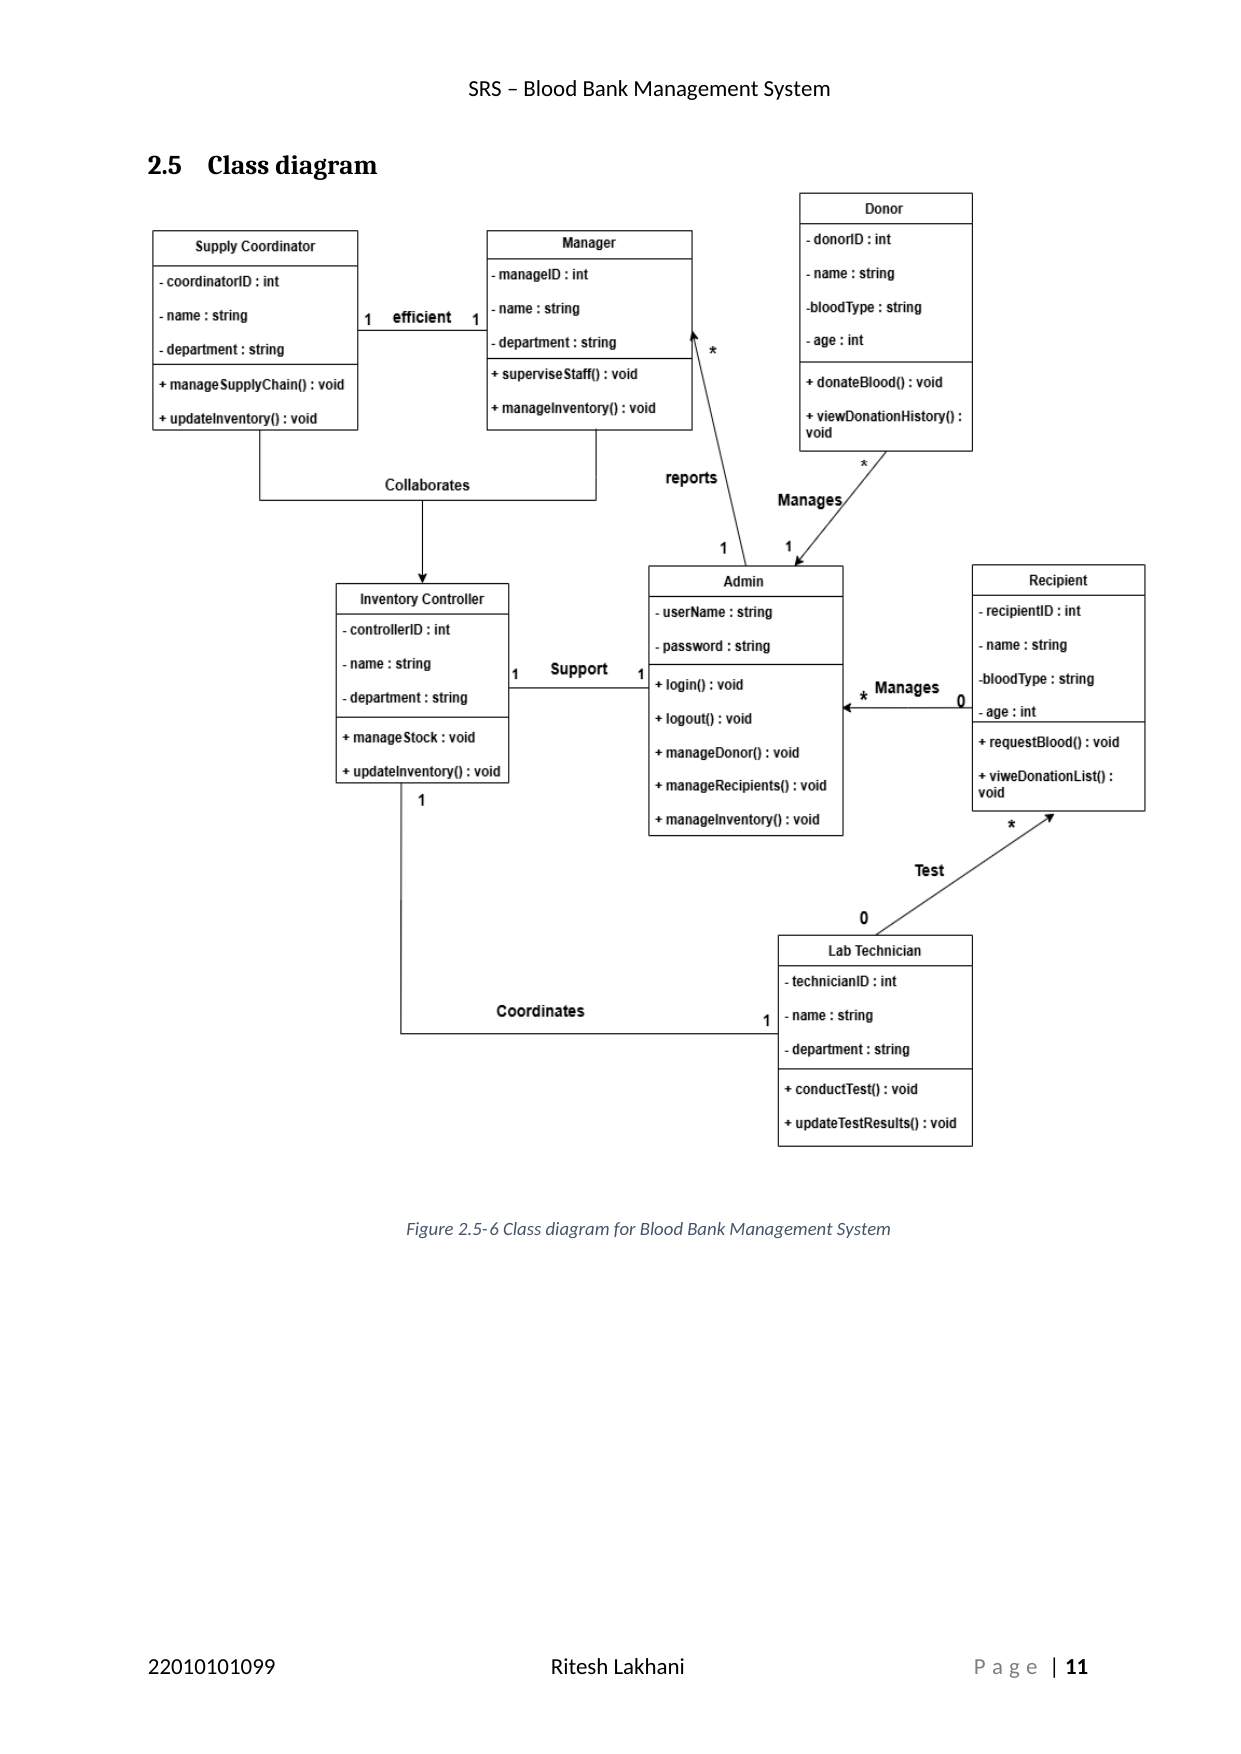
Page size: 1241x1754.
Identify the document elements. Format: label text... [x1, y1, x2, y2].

picture [147, 181, 1152, 1161]
subtitle Class diagram [148, 150, 1152, 181]
